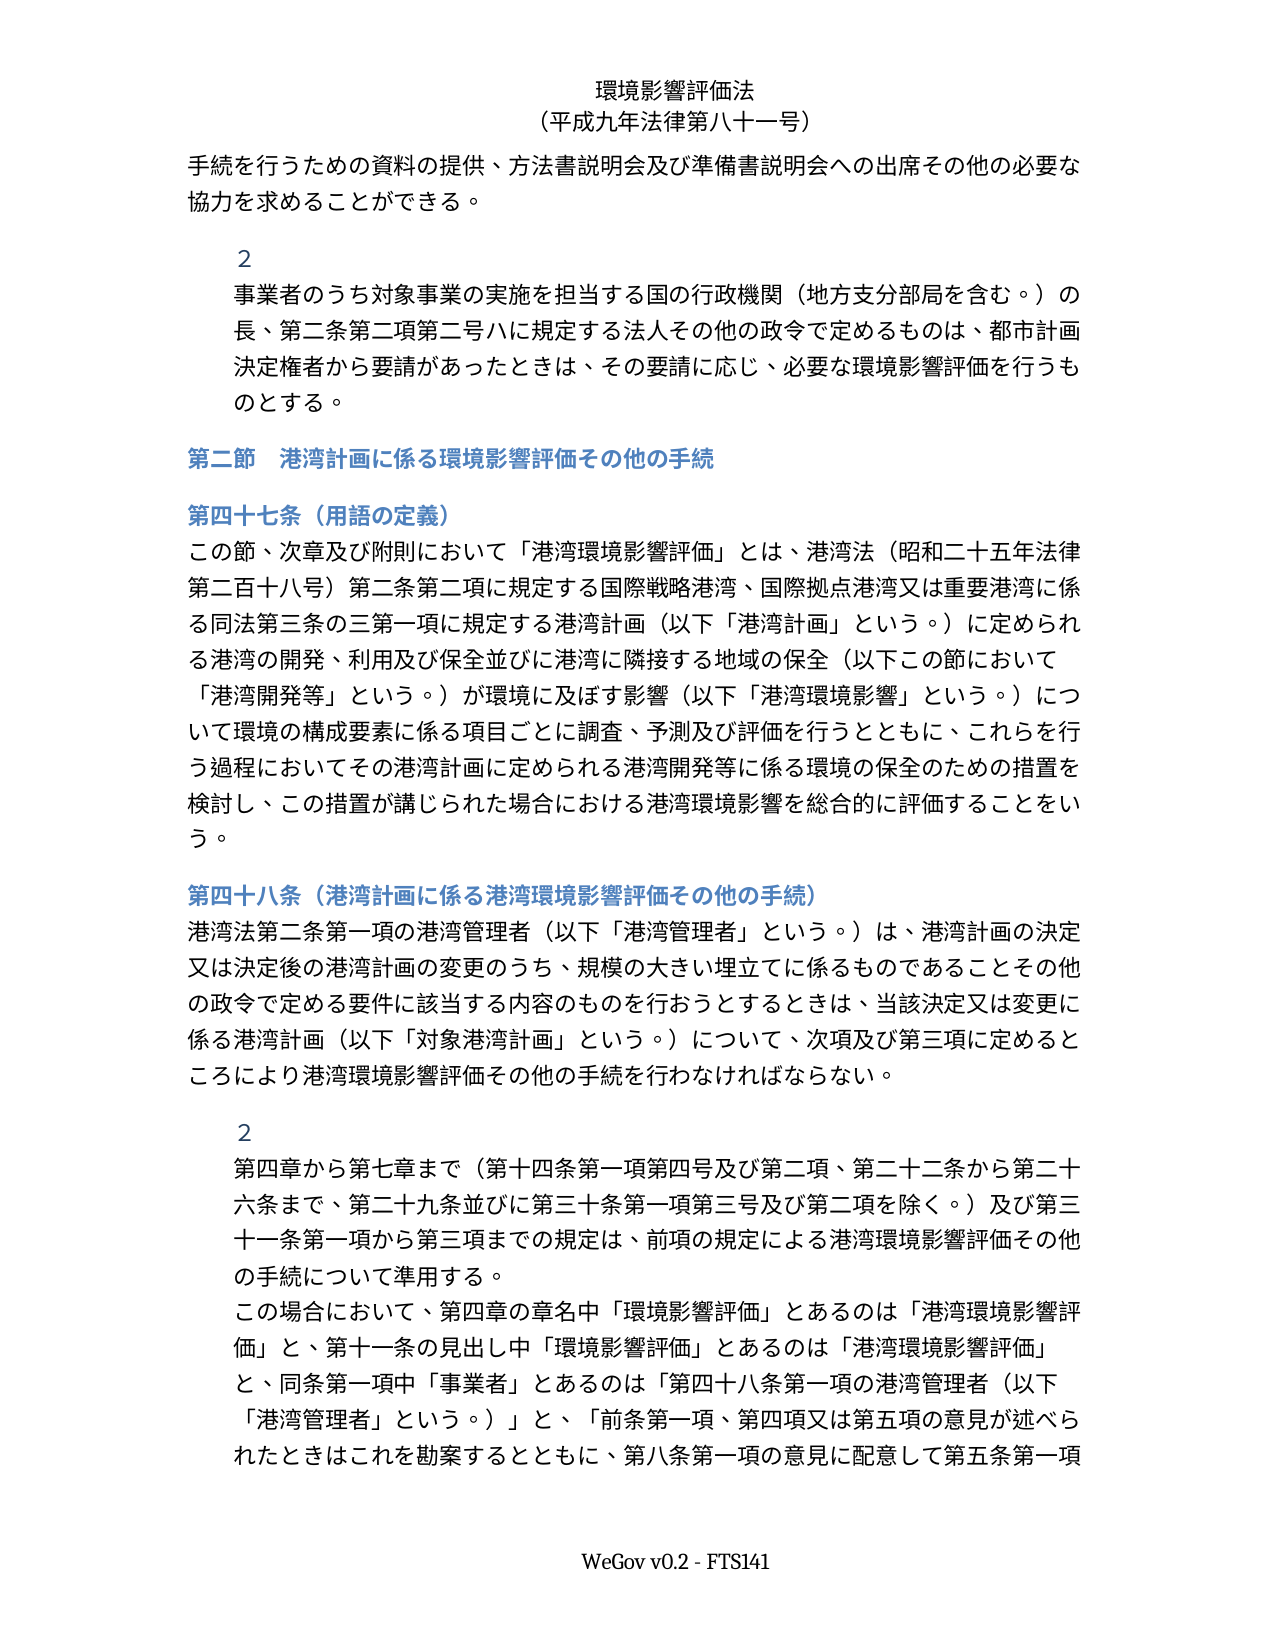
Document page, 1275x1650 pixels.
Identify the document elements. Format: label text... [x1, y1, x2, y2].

subtitle ２ [233, 243, 1087, 274]
subtitle 第二節 港湾計画に係る環境影響評価その他の手続 [187, 443, 1087, 474]
text 港湾法第二条第一項の港湾管理者（以下「港湾管理者」という。）は、港湾計画の決定又は決定後の港湾計画の変更のうち、規模の大きい埋立てに係るものであることその他の政令で定める要件に該当する内容のものを行おうとするときは、当該決定又は変更に係る港湾計画（以下「対象港湾計画」という。）について、次項及び第三項に定めるところにより港湾環境影響評価その他の手続を行わなければならない。 [187, 916, 1087, 1091]
text この節、次章及び附則において「港湾環境影響評価」とは、港湾法（昭和二十五年法律第二百十八号）第二条第二項に規定する国際戦略港湾、国際拠点港湾又は重要港湾に係る同法第三条の三第一項に規定する港湾計画（以下「港湾計画」という。）に定められる港湾の開発、利用及び保全並びに港湾に隣接する地域の保全（以下この節において「港湾開発等」という。）が環境に及ぼす影響（以下「港湾環境影響」という。）について環境の構成要素に係る項目ごとに調査、予測及び評価を行うとともに、これらを行う過程においてその港湾計画に定められる港湾開発等に係る環境の保全のための措置を検討し、この措置が講じられた場合における港湾環境影響を総合的に評価することをいう。 [187, 536, 1087, 855]
subtitle 第四十七条（用語の定義） [187, 500, 1087, 531]
subtitle 第四十八条（港湾計画に係る港湾環境影響評価その他の手続） [187, 880, 1087, 911]
subtitle ２ [233, 1117, 1087, 1148]
text 事業者のうち対象事業の実施を担当する国の行政機関（地方支分部局を含む。）の長、第二条第二項第二号ハに規定する法人その他の政令で定めるものは、都市計画決定権者から要請があったときは、その要請に応じ、必要な環境影響評価を行うものとする。 [233, 279, 1087, 418]
text 都市計画決定権者は、第二種事業を実施しようとする者又は事業者に対し、第三十八条の六から第四十一条まで、第四十三条及び第四十四条に規定する環境影響評価その他の手続を行うための資料の提供、方法書説明会及び準備書説明会への出席その他の必要な協力を求めることができる。 [187, 150, 1087, 217]
